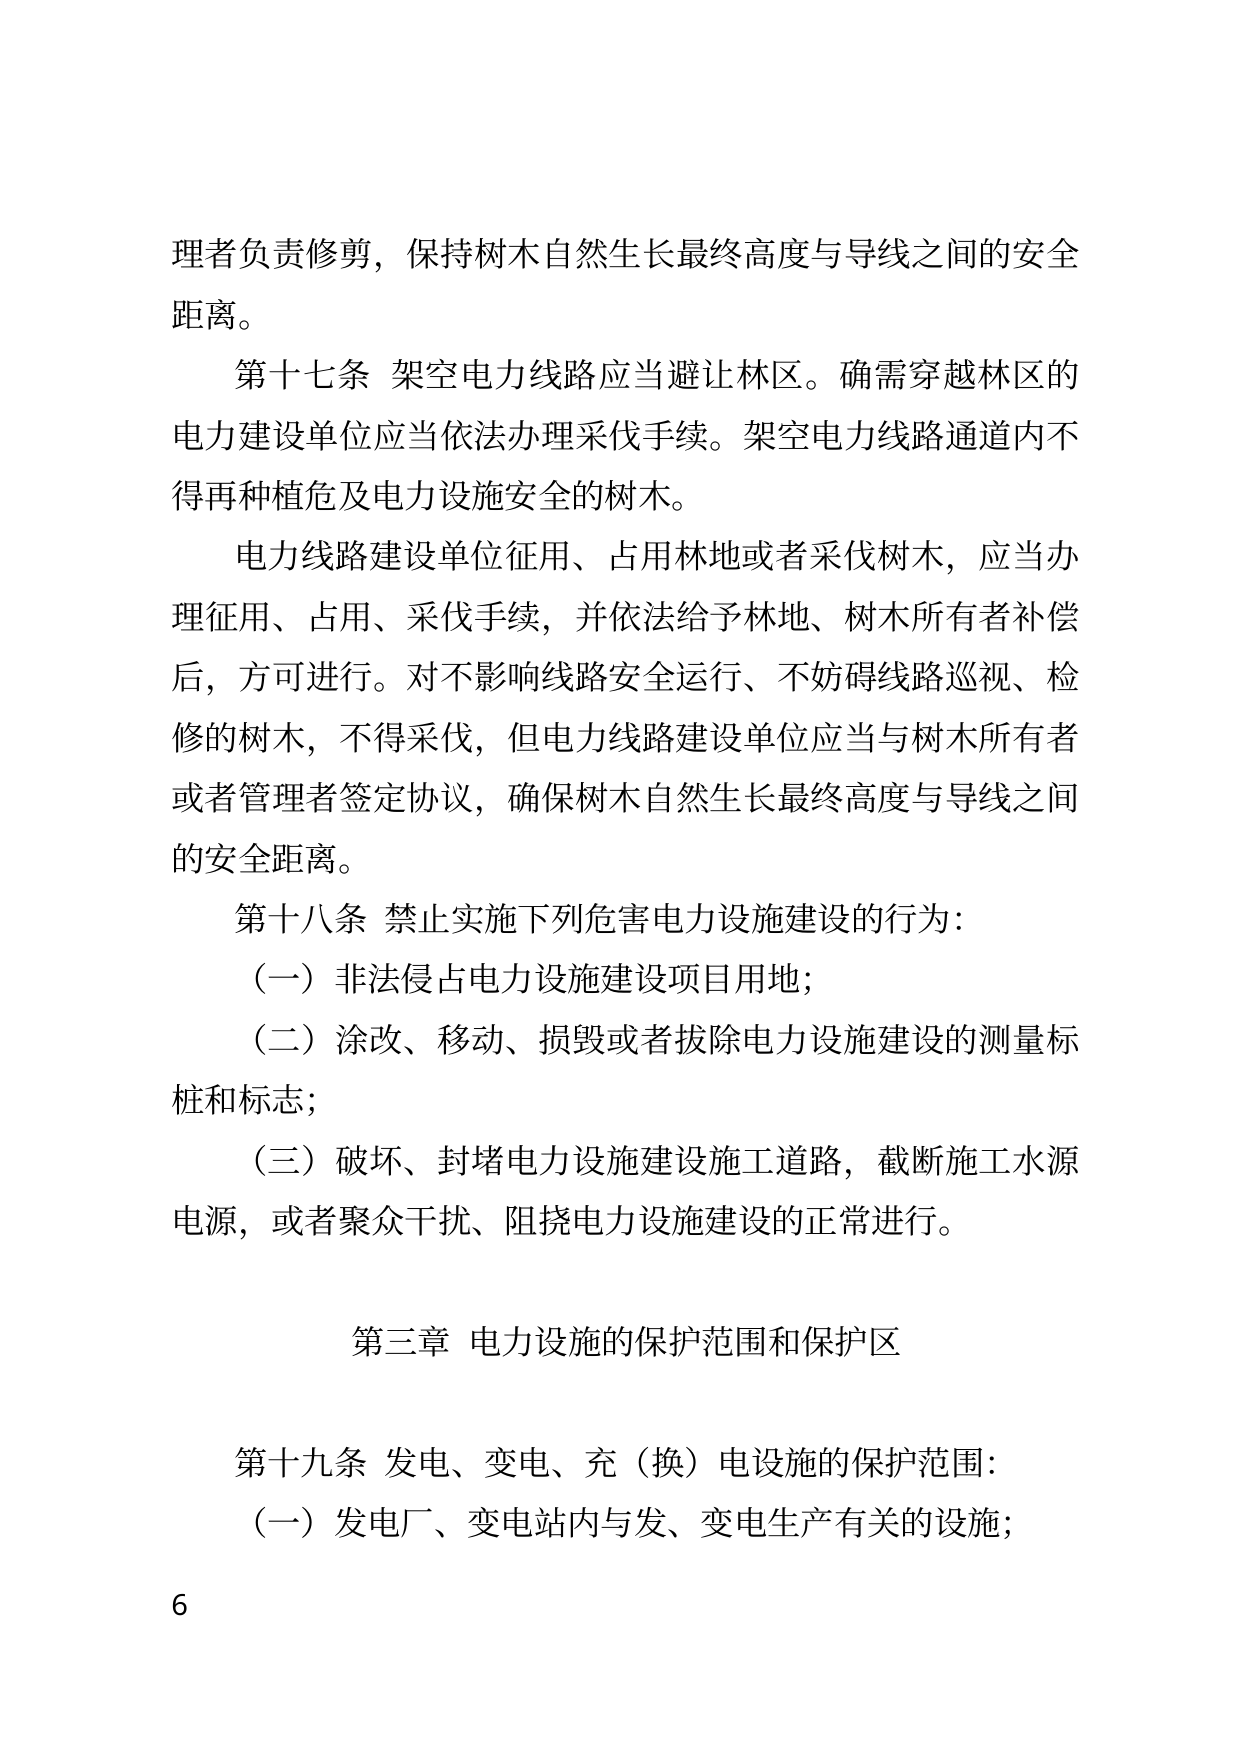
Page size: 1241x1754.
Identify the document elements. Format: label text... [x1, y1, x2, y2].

text （一）非法侵占电力设施建设项目用地； [171, 943, 1081, 1004]
text 第三章 电力设施的保护范围和保护区 [171, 1306, 1081, 1366]
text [171, 218, 1081, 339]
text （二）涂改、移动、损毁或者拔除电力设施建设的测量标桩和标志； [171, 1004, 1081, 1125]
text 第十八条 禁止实施下列危害电力设施建设的行为： [171, 883, 1081, 943]
text 第十九条 发电、变电、充（换）电设施的保护范围： [171, 1427, 1081, 1487]
text （三）破坏、封堵电力设施建设施工道路，截断施工水源、电源，或者聚众干扰、阻挠电力设施建设的正常进行。 [171, 1125, 1081, 1246]
text （一）发电厂、变电站内与发、变电生产有关的设施； [171, 1487, 1081, 1548]
text 第十七条 架空电力线路应当避让林区。确需穿越林区的，电力建设单位应当依法办理采伐手续。架空电力线路通道内不得再种植危及电力设施安全的树木。 [171, 339, 1081, 521]
text 电力线路建设单位征用、占用林地或者采伐树木，应当办理征用、占用、采伐手续，并依法给予林地、树木所有者补偿后，方可进行。对不影响线路安全运行、不妨碍线路巡视、检修的树木，不得采伐，但电力线路建设单位应当与树木所有者或者管理者签定协议，确保树木自然生长最终高度与导线之间的安全距离。 [171, 521, 1081, 883]
